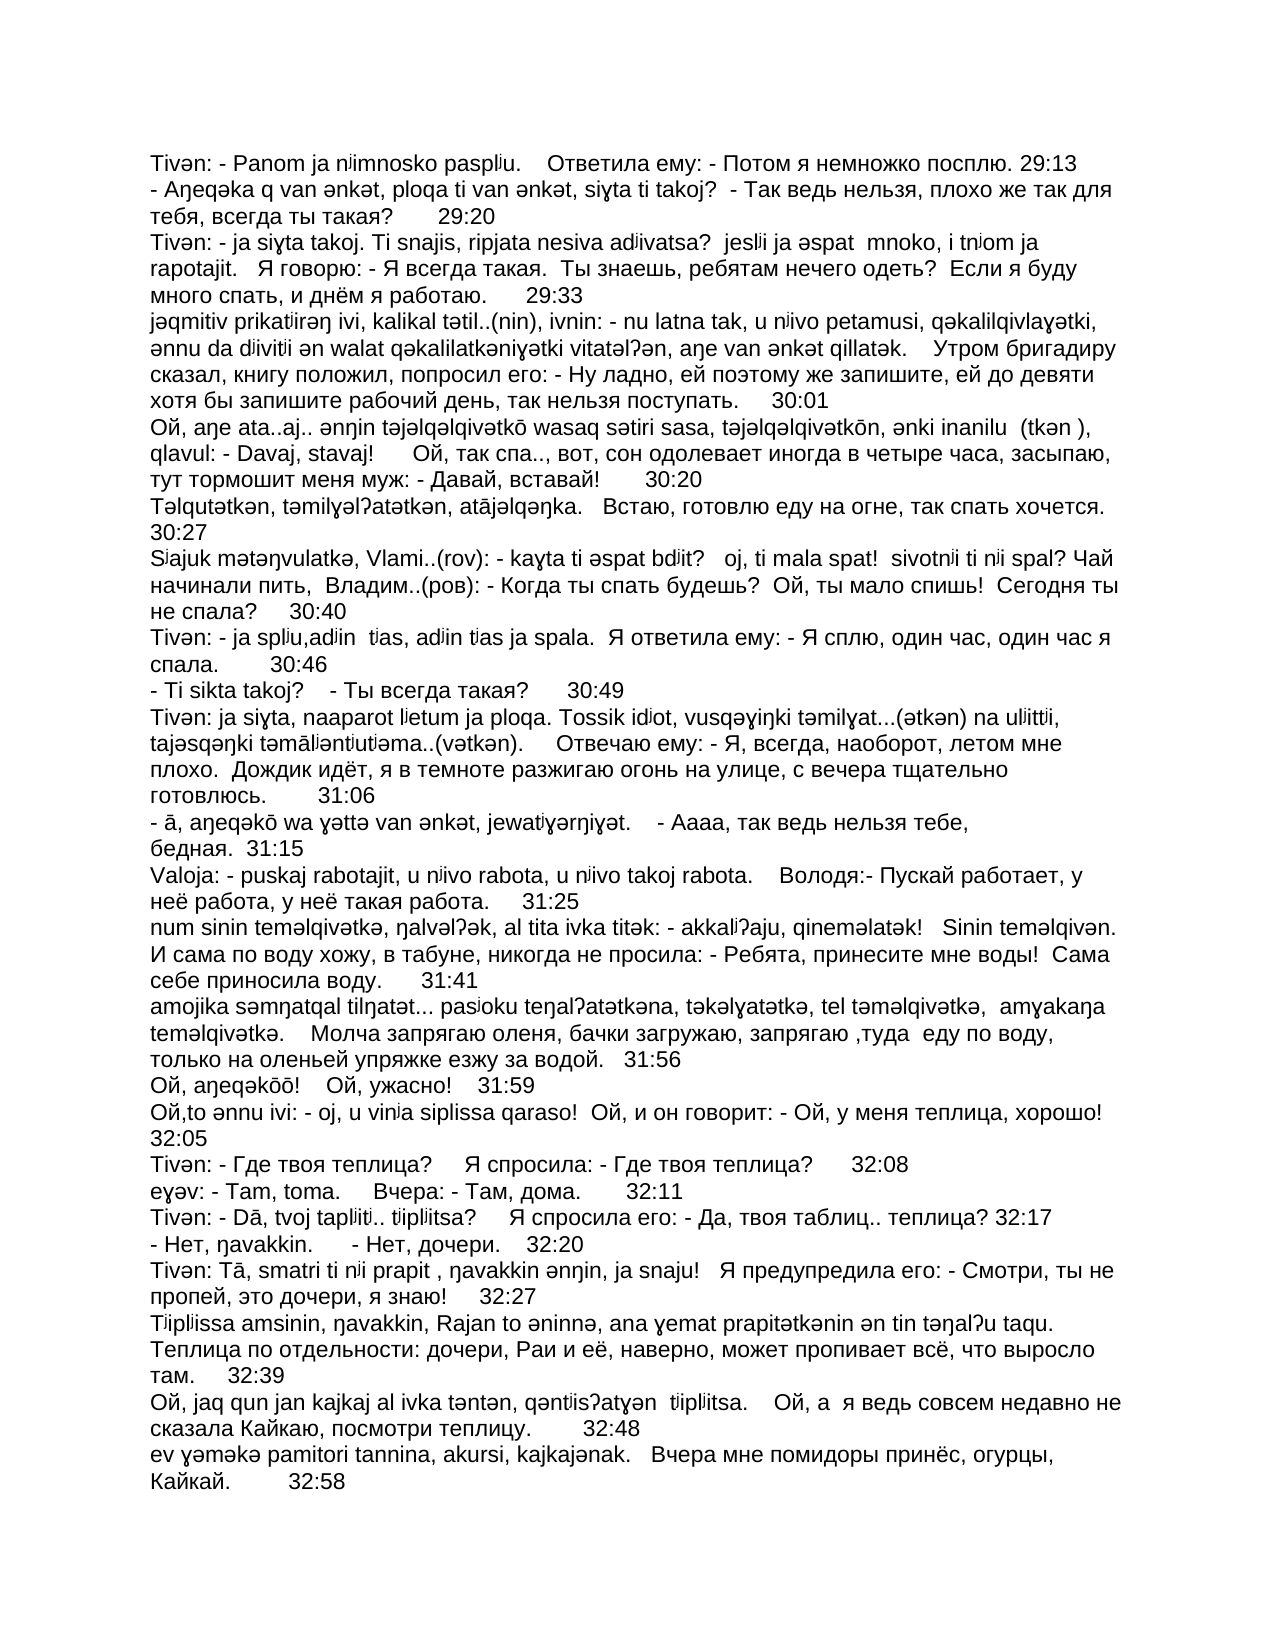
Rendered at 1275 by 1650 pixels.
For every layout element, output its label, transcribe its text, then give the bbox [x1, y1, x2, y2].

text Tivən: Tā, smatri ti nʲi prapit , ŋavakkin ənŋin, ja snaju! Я предупредила его: - Смотри, ты не пропей, это дочери, я знаю! 32:27 [150, 1257, 1125, 1309]
text Sʲajuk mətəŋvulatkə, Vlami..(rov): - kaɣta ti əspat bdʲit? оj, ti mala spat! sivotnʲi ti nʲi spal? Чай начинали пить, Владим..(ров): - Когда ты спать будешь? Ой, ты мало спишь! Сегодня ты не спала? 30:40 [150, 545, 1125, 624]
text Tivən: - Dā, tvoj taplʲitʲ.. tʲiplʲitsa? Я спросила его: - Да, твоя таблиц.. теплица? 32:17 [150, 1204, 1125, 1231]
text Tʲiplʲissa amsinin, ŋavakkin, Rajan to əninnə, ana ɣemat prapitətkənin ən tin təŋalʔu taqu. Теплица по отдельности: дочери, Раи и её, наверно, может пропивает всё, что выросло там. 32:39 [150, 1309, 1125, 1389]
text Tivən: - ja splʲu,adʲin tʲas, adʲin tʲas ja spala. Я ответила ему: - Я сплю, один час, один час я спала. 30:46 [150, 624, 1125, 677]
text Ой,to ənnu ivi: - oj, u vinʲa siplissa qaraso! Ой, и он говорит: - Ой, у меня теплица, хорошо! 32:05 [150, 1099, 1125, 1151]
text - Ti sikta takoj? - Ты всегда такая? 30:49 [150, 677, 1125, 703]
text - Аŋeqəka q van ənkət, ploqa ti van ənkət, siɣta ti takoj? - Так ведь нельзя, плохо же так для тебя, всегда ты такая? 29:20 [150, 176, 1125, 229]
text num sinin teməlqivətkə, ŋalvəlʔək, al tita ivka titək: - akkalʲʔaju, qineməlatək! Sinin teməlqivən. И сама по воду хожу, в табуне, никогда не просила: - Ребята, принесите мне воды! Сама себе приносила воду. 31:41 [150, 914, 1125, 993]
text - ā, aŋeqəkо̄ wa ɣəttə van ənkət, jewatʲɣərŋiɣət. - Аааа, так ведь нельзя тебе, бедная. 31:15 [150, 809, 1125, 862]
text Tivən: ja siɣta, naaparot lʲetum ja ploqa. Tossik idʲot, vusqəɣiŋki təmilɣat...(ətkən) na ulʲittʲi, tajəsqəŋki təmālʲəntʲutʲəma..(vətkən). Отвечаю ему: - Я, всегда, наоборот, летом мне плохо. Дождик идёт, я в темноте разжигаю огонь на улице, с вечера тщательно готовлюсь. 31:06 [150, 703, 1125, 809]
text jəqmitiv prikatʲirəŋ ivi, kalikal tətil..(nin), ivnin: - nu latna tak, u nʲivo petamusi, qəkalilqivlaɣətki, ənnu da dʲivitʲi ən walat qəkalilatkəniɣətki vitatəlʔən, aŋe van ənkət qillatək. Утром бригадиру сказал, книгу положил, попросил его: - Ну ладно, ей поэтому же запишите, ей до девяти хотя бы запишите рабочий день, так нельзя поступать. 30:01 [150, 308, 1125, 413]
text Ой, aŋe ata..aj.. ənŋin təjəlqəlqivətkо̄ wasaq sətiri sasa, təjəlqəlqivətkо̄n, ənki inanilu (tkən ), qlavul: - Davaj, stavaj! Ой, так спа.., вот, сон одолевает иногда в четыре часа, засыпаю, тут тормошит меня муж: - Давай, вставай! 30:20 [150, 413, 1125, 493]
text amojika səmŋatqal tilŋatət... pasʲoku teŋalʔatətkəna, təkəlɣatətkə, tel təməlqivətkə, amɣakaŋa teməlqivətkə. Молча запрягаю оленя, бачки загружаю, запрягаю ,туда еду по воду, только на оленьей упряжке езжу за водой. 31:56 [150, 993, 1125, 1072]
text Tivən: - Panom ja nʲimnosko pasplʲu. Ответила ему: - Потом я немножко посплю. 29:13 [150, 150, 1125, 176]
text Tivən: - ja siɣta takoj. Ti snajis, ripjata nesiva adʲivatsa? jeslʲi ja əspat mnoko, i tnʲom ja rapotajit. Я говорю: - Я всегда такая. Ты знаешь, ребятам нечего одеть? Если я буду много спать, и днём я работаю. 29:33 [150, 229, 1125, 308]
text Tivən: - Где твоя теплица? Я спросила: - Где твоя теплица? 32:08 [150, 1151, 1125, 1178]
text - Нет, ŋavakkin. - Нет, дочери. 32:20 [150, 1231, 1125, 1257]
text eɣəv: - Tam, toma. Вчера: - Там, дома. 32:11 [150, 1178, 1125, 1204]
text Təlqutətkən, təmilɣəlʔatətkən, atājəlqəŋka. Встаю, готовлю еду на огне, так спать хочется. 30:27 [150, 493, 1125, 545]
text Ой, jaq qun jan kajkaj al ivka təntən, qəntʲisʔatɣən tʲiplʲitsa. Ой, а я ведь совсем недавно не сказала Кайкаю, посмотри теплицу. 32:48 [150, 1389, 1125, 1441]
text ev ɣəməkə pamitori tannina, akursi, kajkajənak. Вчера мне помидоры принёс, огурцы, Кайкай. 32:58 [150, 1441, 1125, 1494]
text Valoja: - puskaj rabotajit, u nʲivo rabota, u nʲivo takoj rabota. Володя:- Пускай работает, у неё работа, у неё такая работа. 31:25 [150, 862, 1125, 914]
text Ой, aŋeqəkо̄о̄! Ой, ужасно! 31:59 [150, 1072, 1125, 1099]
